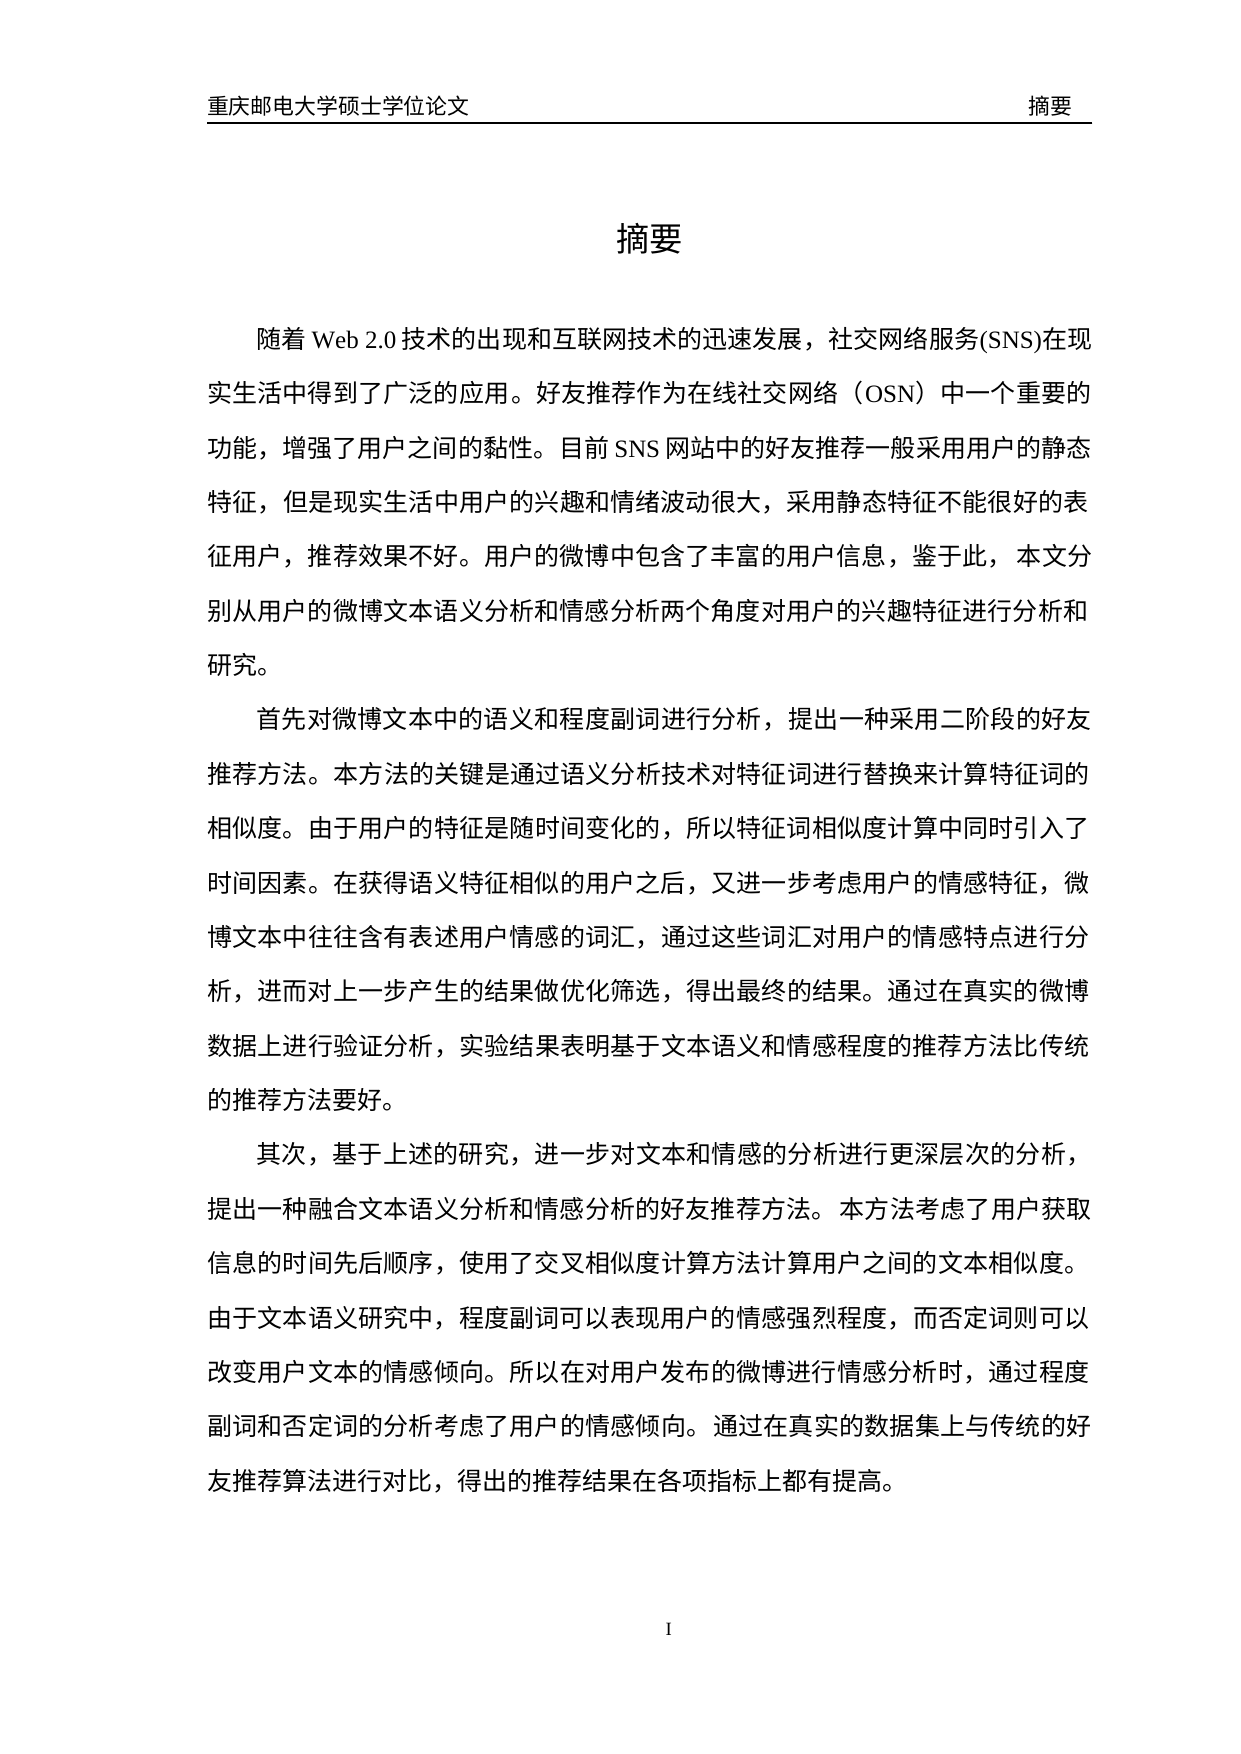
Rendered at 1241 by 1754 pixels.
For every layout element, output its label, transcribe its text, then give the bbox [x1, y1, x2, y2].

text 其次，基于上述的研究，进一步对文本和情感的分析进行更深层次的分析，提出一种融合文本语义分析和情感分析的好友推荐方法。本方法考虑了用户获取信息的时间先后顺序，使用了交叉相似度计算方法计算用户之间的文本相似度。由于文本语义研究中，程度副词可以表现用户的情感强烈程度，而否定词则可以改变用户文本的情感倾向。所以在对用户发布的微博进行情感分析时，通过程度副词和否定词的分析考虑了用户的情感倾向。通过在真实的数据集上与传统的好友推荐算法进行对比，得出的推荐结果在各项指标上都有提高。 [207, 1135, 1092, 1497]
text 随着Web 2.0技术的出现和互联网技术的迅速发展，社交网络服务(SNS)在现实生活中得到了广泛的应用。好友推荐作为在线社交网络（OSN）中一个重要的功能，增强了用户之间的黏性。目前SNS网站中的好友推荐一般采用用户的静态特征，但是现实生活中用户的兴趣和情绪波动很大，采用静态特征不能很好的表征用户，推荐效果不好。用户的微博中包含了丰富的用户信息，鉴于此，本文分别从用户的微博文本语义分析和情感分析两个角度对用户的兴趣特征进行分析和研究。 [207, 319, 1092, 682]
text 首先对微博文本中的语义和程度副词进行分析，提出一种采用二阶段的好友推荐方法。本方法的关键是通过语义分析技术对特征词进行替换来计算特征词的相似度。由于用户的特征是随时间变化的，所以特征词相似度计算中同时引入了时间因素。在获得语义特征相似的用户之后，又进一步考虑用户的情感特征，微博文本中往往含有表述用户情感的词汇，通过这些词汇对用户的情感特点进行分析，进而对上一步产生的结果做优化筛选，得出最终的结果。通过在真实的微博数据上进行验证分析，实验结果表明基于文本语义和情感程度的推荐方法比传统的推荐方法要好。 [207, 700, 1092, 1117]
text 摘要 [207, 213, 1092, 261]
